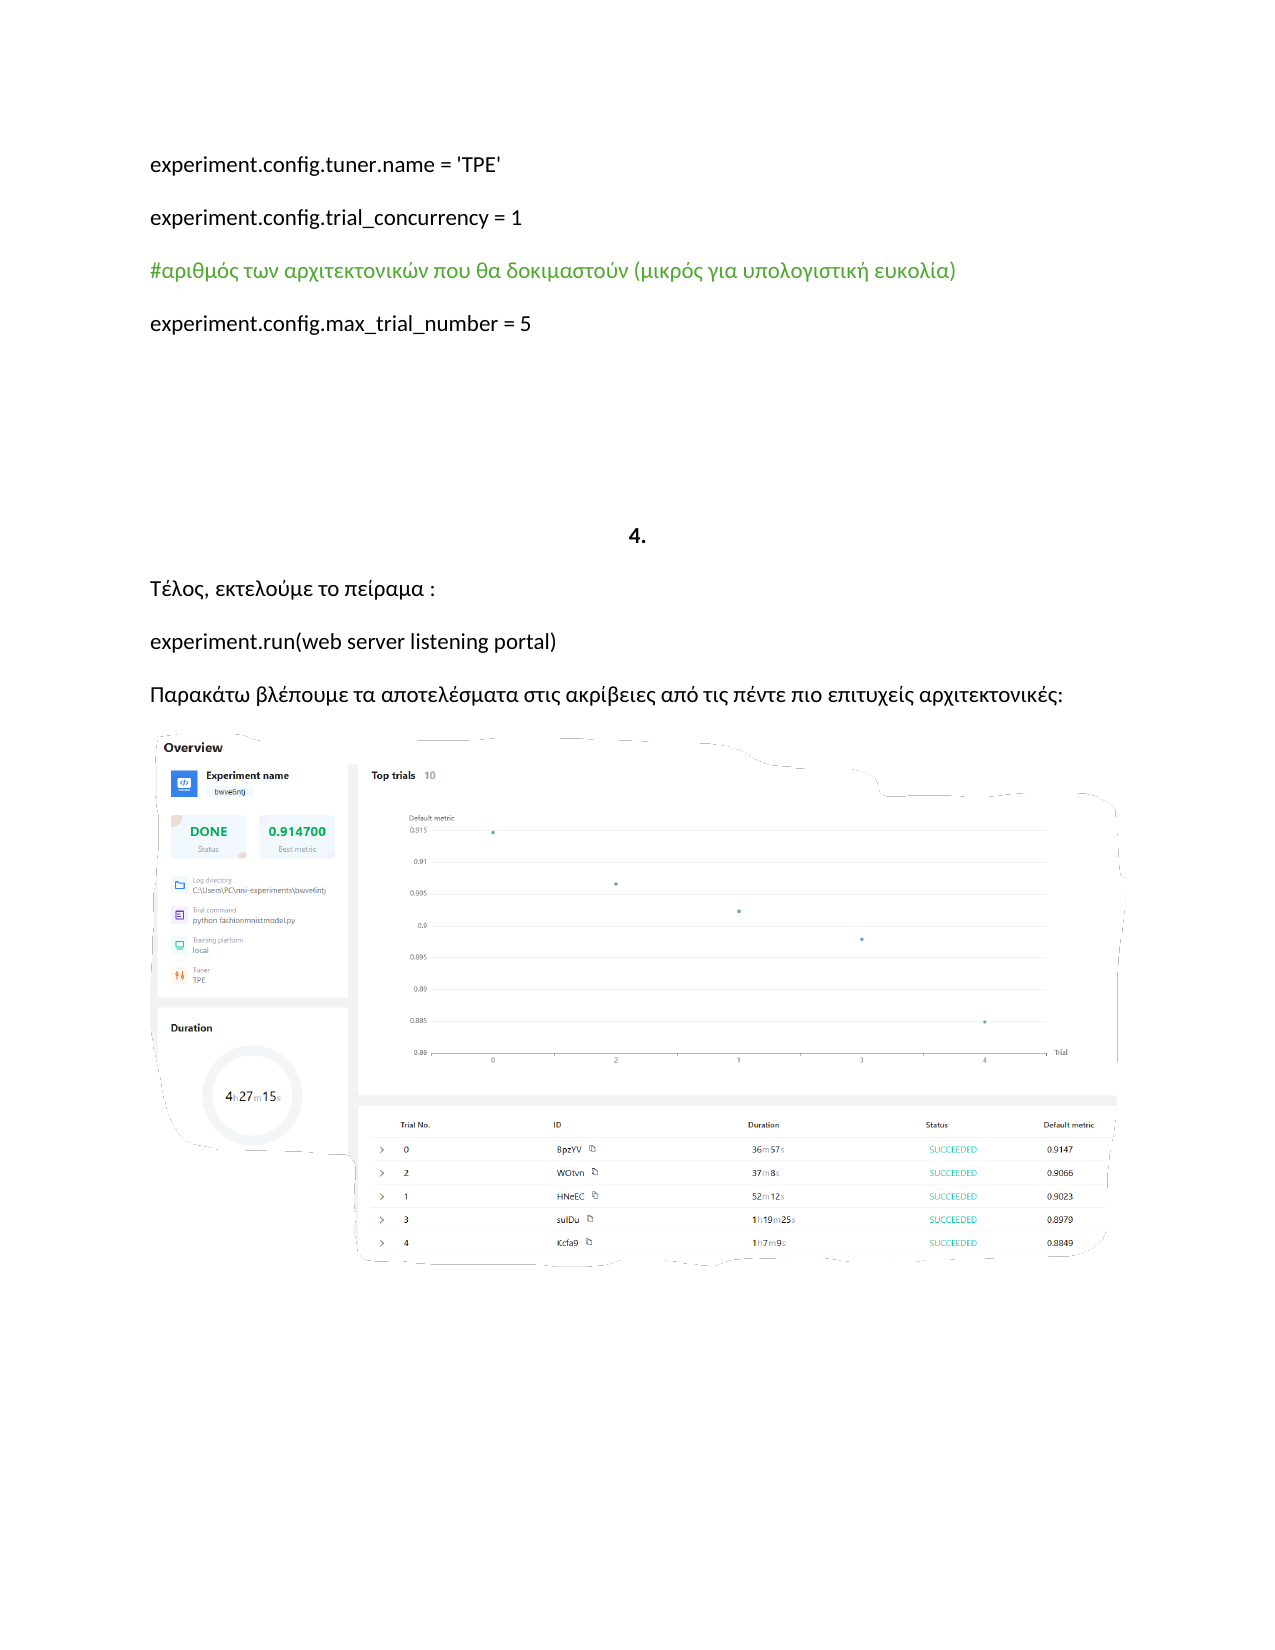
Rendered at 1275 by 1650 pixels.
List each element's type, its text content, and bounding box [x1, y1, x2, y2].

text #αριθμός των αρχιτεκτονικών που θα δοκιμαστούν (μικρός για υπολογιστική ευκολία) [150, 256, 1125, 284]
picture [150, 733, 1125, 1267]
text Τέλος, εκτελούμε το πείραμα : [150, 574, 1125, 602]
text experiment.config.tuner.name = 'TPE' [150, 150, 1125, 178]
text experiment.config.max_trial_number = 5 [150, 309, 1125, 337]
text 4. [150, 521, 1125, 549]
text Παρακάτω βλέπουμε τα αποτελέσματα στις ακρίβειες από τις πέντε πιο επιτυχείς αρχιτεκτονικές: [150, 680, 1125, 708]
text experiment.run(web server listening portal) [150, 627, 1125, 655]
text experiment.config.trial_concurrency = 1 [150, 203, 1125, 231]
